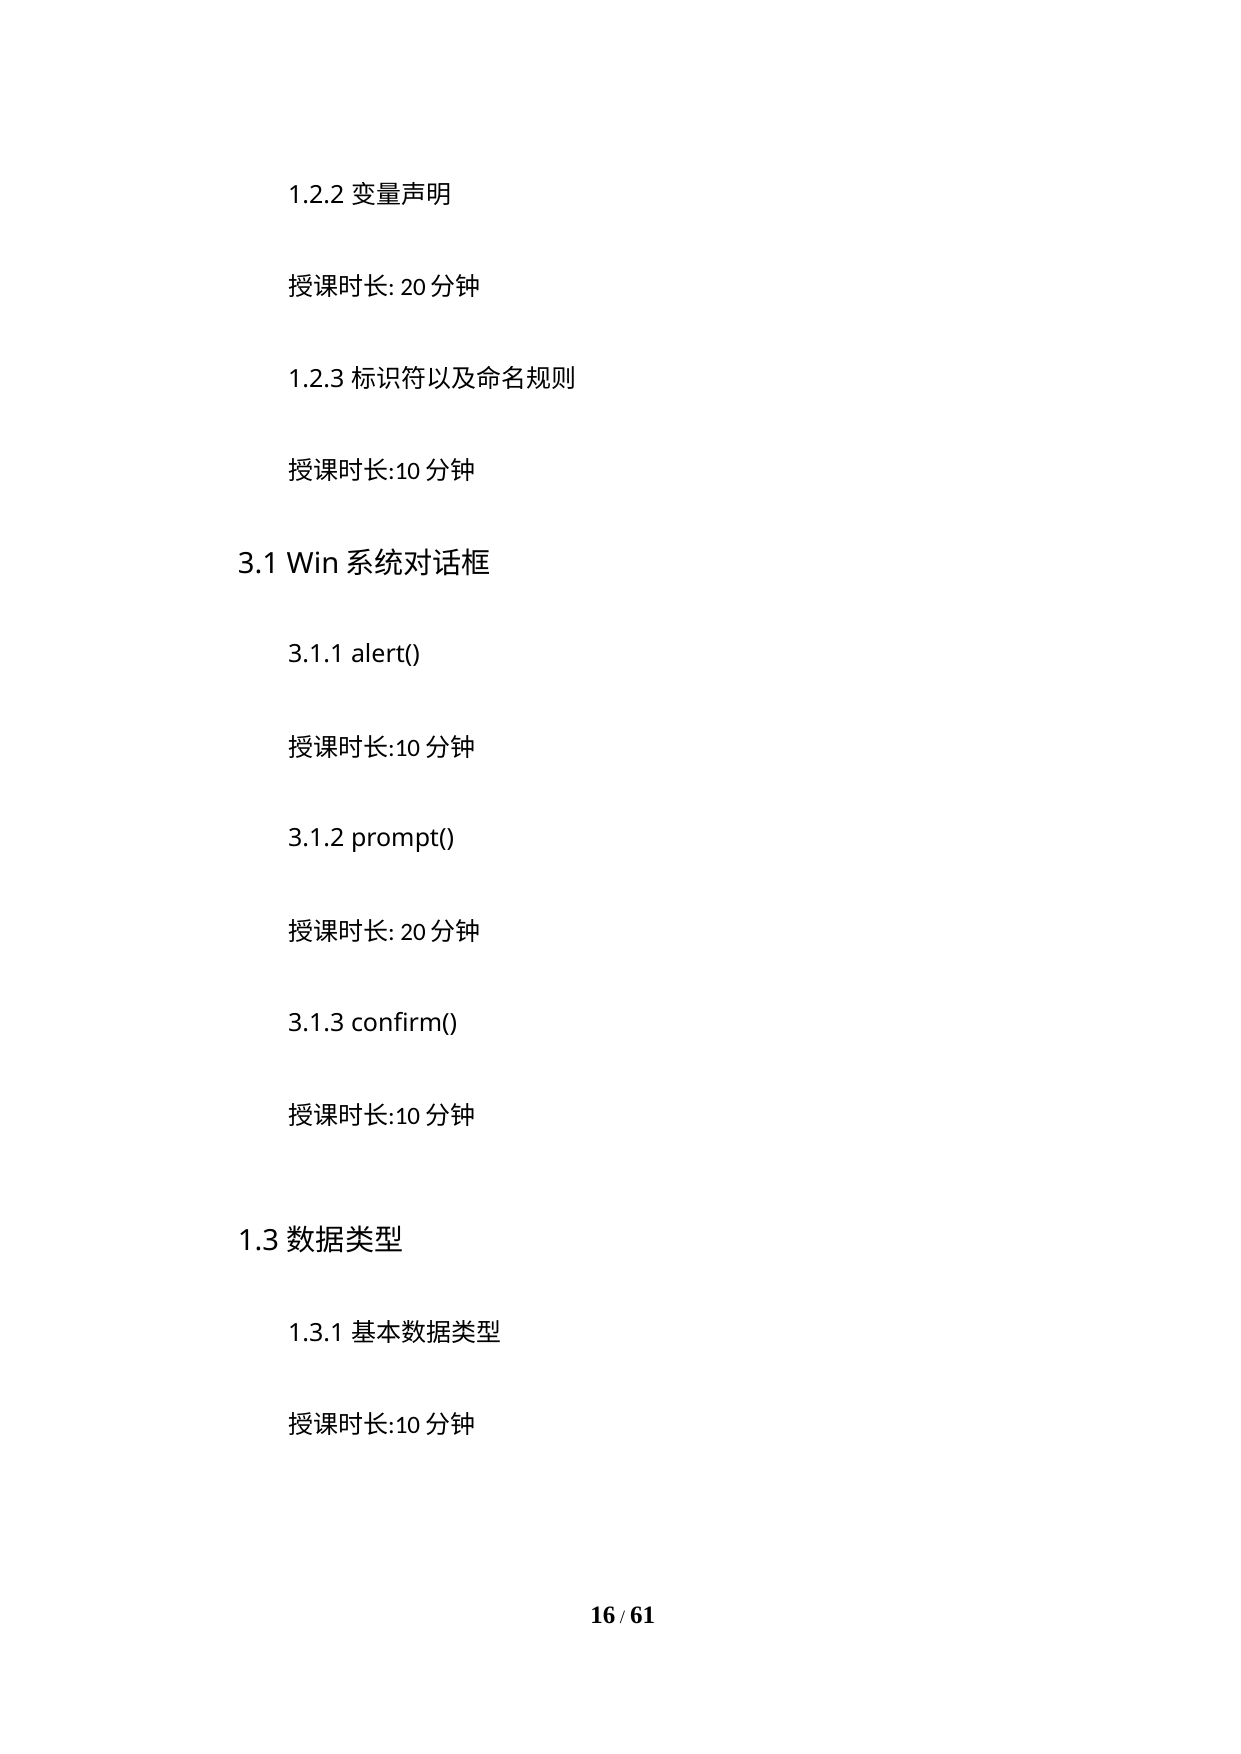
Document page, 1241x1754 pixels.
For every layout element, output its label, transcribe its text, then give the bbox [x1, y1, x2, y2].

text 授课时长: 20分钟 [244, 252, 1053, 317]
text 授课时长:10分钟 [244, 713, 1053, 778]
list Win系统对话框 [238, 528, 1053, 593]
text 授课时长: 20分钟 [244, 897, 1053, 962]
list confirm() [288, 989, 1031, 1054]
list prompt() [288, 805, 1031, 870]
list 数据类型 [238, 1206, 1053, 1271]
list 变量声明 [288, 160, 1031, 225]
list 标识符以及命名规则 [288, 344, 1031, 409]
list 基本数据类型 [288, 1298, 1031, 1363]
text 授课时长:10分钟 [244, 1081, 1053, 1146]
text 授课时长:10分钟 [244, 1390, 1053, 1455]
text 授课时长:10分钟 [244, 436, 1053, 501]
list alert() [288, 621, 1031, 686]
